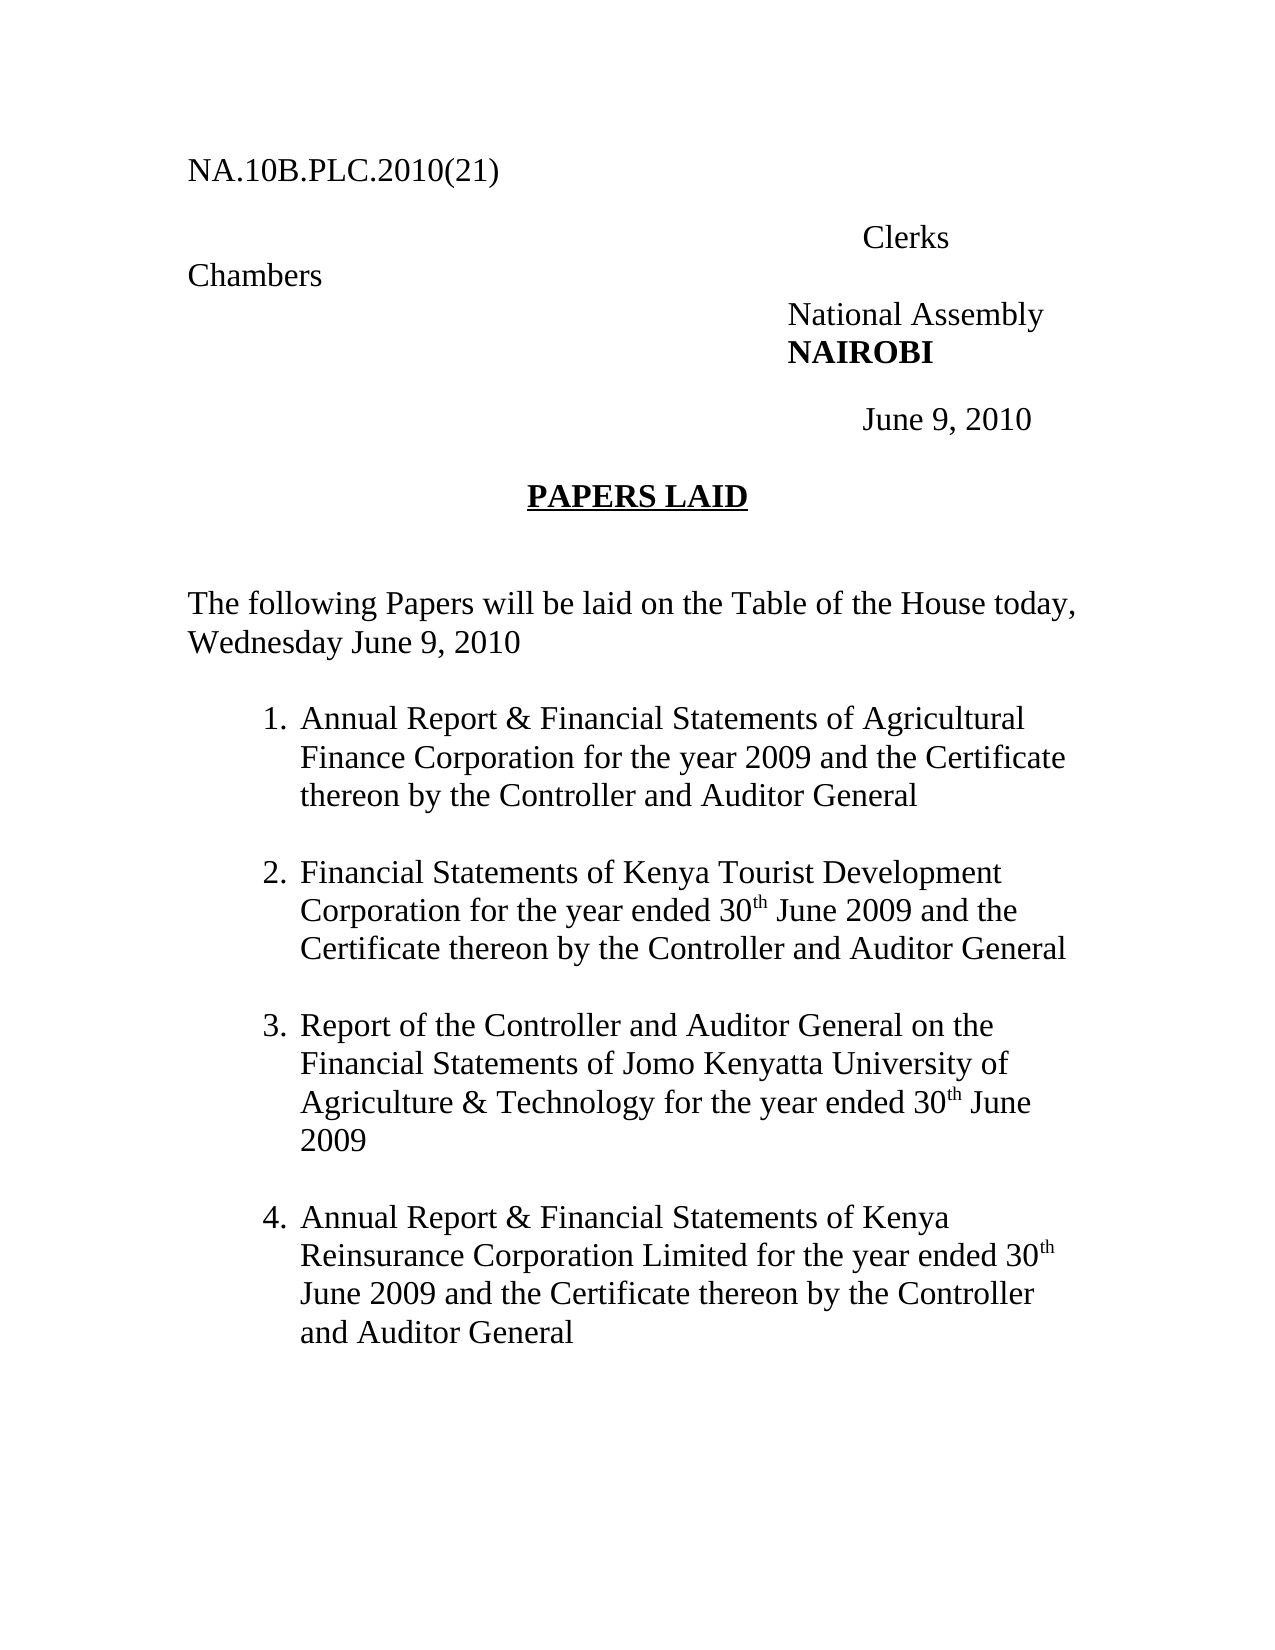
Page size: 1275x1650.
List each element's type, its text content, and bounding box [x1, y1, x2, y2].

list Financial Statements of Kenya Tourist Development Corporation for the year ended 30th June 2009 and the Certificate thereon by the Controller and Auditor General [262, 852, 1087, 967]
text June 9, 2010 [187, 370, 1087, 437]
text The following Papers will be laid on the Table of the House today, Wednesday June 9, 2010 [187, 584, 1087, 660]
text NA.10B.PLC.2010(21) [187, 150, 1087, 188]
list Annual Report & Financial Statements of Kenya Reinsurance Corporation Limited for the year ended 30th June 2009 and the Certificate thereon by the Controller and Auditor General [262, 1197, 1087, 1350]
list Report of the Controller and Auditor General on the Financial Statements of Jomo Kenyatta University of Agriculture & Technology for the year ended 30th June 2009 [262, 1005, 1087, 1159]
text National Assembly [187, 294, 1087, 332]
text NAIROBI [712, 332, 1087, 370]
text Clerks Chambers [187, 188, 1087, 294]
text PAPERS LAID [187, 476, 1087, 514]
list Annual Report & Financial Statements of Agricultural Finance Corporation for the year 2009 and the Certificate thereon by the Controller and Auditor General [262, 699, 1087, 814]
